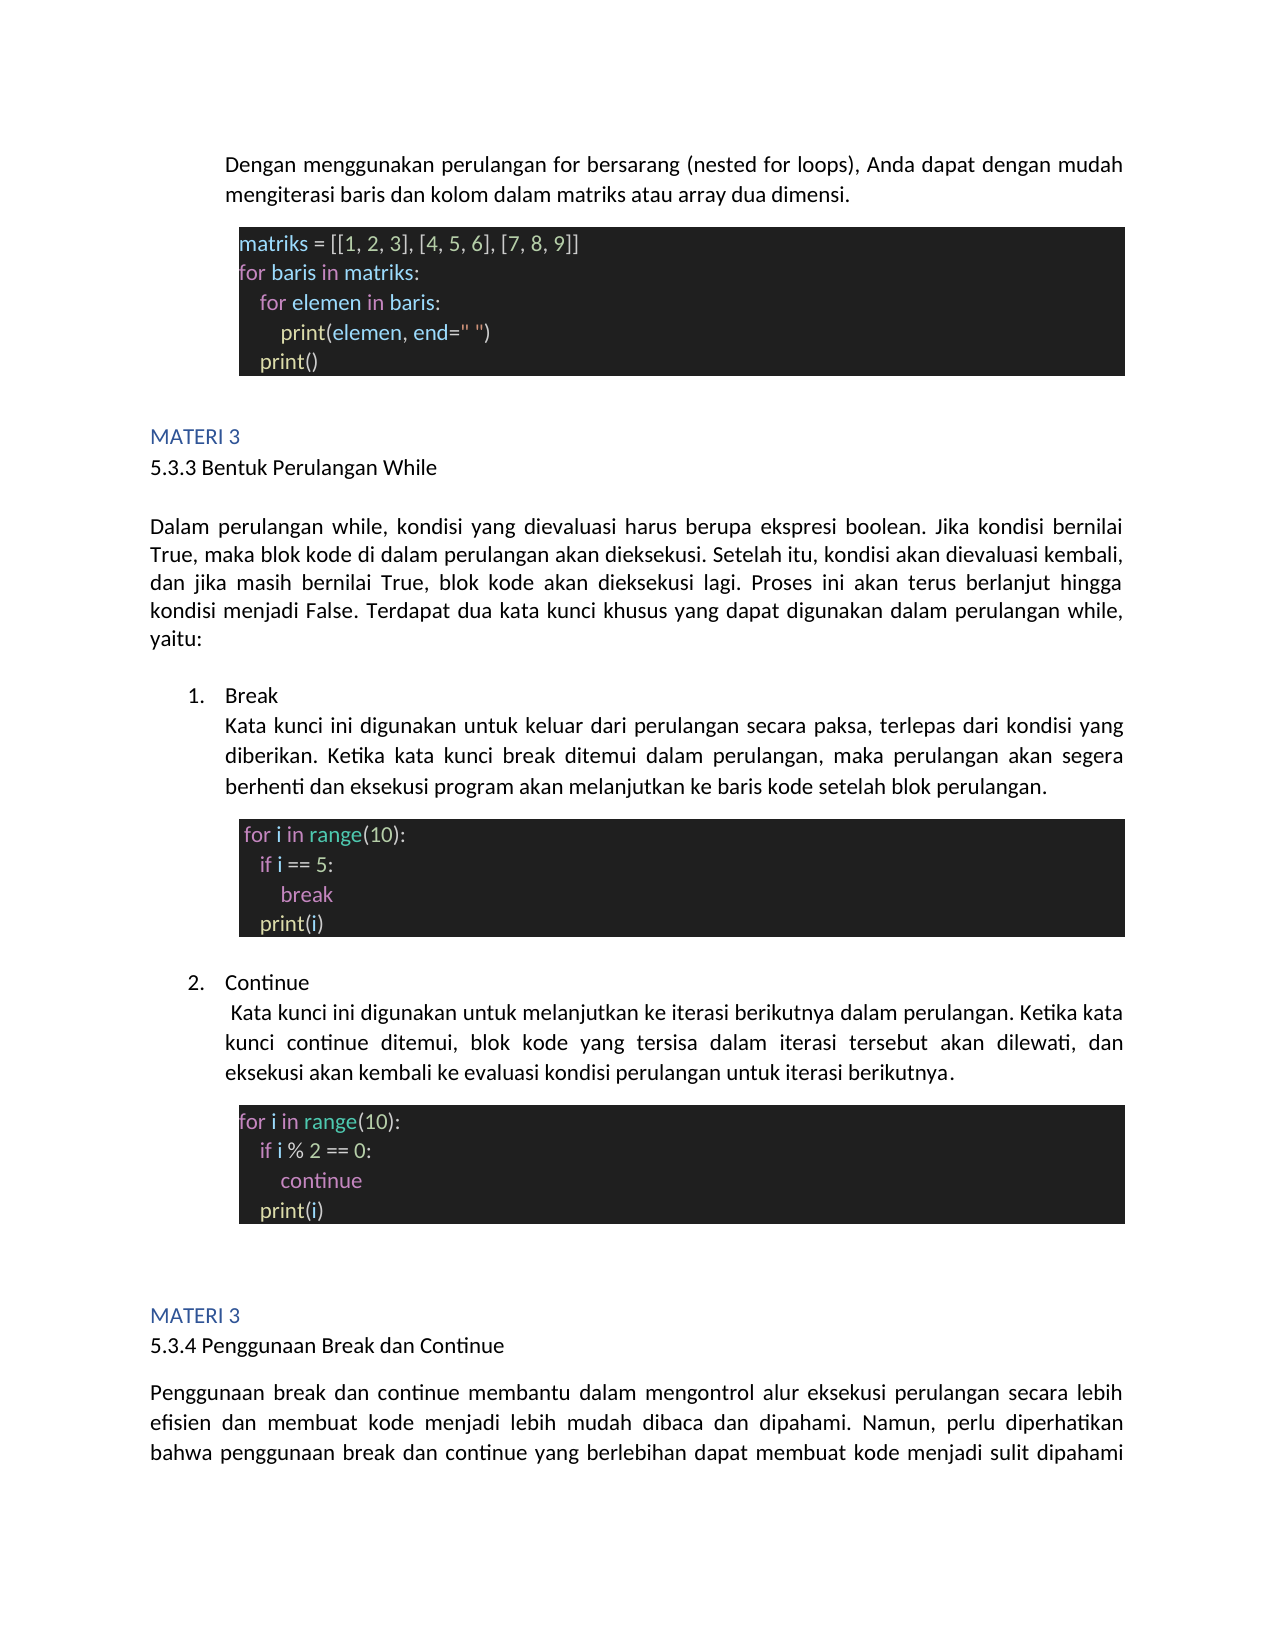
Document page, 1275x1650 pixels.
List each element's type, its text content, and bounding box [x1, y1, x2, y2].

list Kata kunci ini digunakan untuk keluar dari perulangan secara paksa, terlepas dari kondisi yang diberikan. Ketika kata kunci break ditemui dalam perulangan, maka perulangan akan segera berhenti dan eksekusi program akan melanjutkan ke baris kode setelah blok perulangan. [225, 711, 1125, 800]
text matriks = [[1, 2, 3], [4, 5, 6], [7, 8, 9]] [239, 227, 1125, 257]
subtitle MATERI 3 [150, 1301, 1125, 1329]
text for elemen in baris: [239, 286, 1125, 316]
subtitle MATERI 3 [150, 422, 1125, 450]
text if i == 5: [239, 848, 1125, 878]
text Dalam perulangan while, kondisi yang dievaluasi harus berupa ekspresi boolean. Jika kondisi bernilai True, maka blok kode di dalam perulangan akan dieksekusi. Setelah itu, kondisi akan dievaluasi kembali, dan jika masih bernilai True, blok kode akan dieksekusi lagi. Proses ini akan terus berlanjut hingga kondisi menjadi False. Terdapat dua kata kunci khusus yang dapat digunakan dalam perulangan while, yaitu: [150, 512, 1125, 652]
list Dengan menggunakan perulangan for bersarang (nested for loops), Anda dapat dengan mudah mengiterasi baris dan kolom dalam matriks atau array dua dimensi. [225, 150, 1125, 208]
text break [239, 878, 1125, 908]
text print(i) [239, 1194, 1125, 1224]
text print() [239, 346, 1125, 376]
text continue [239, 1164, 1125, 1194]
text for i in range(10): [239, 1105, 1125, 1135]
text for i in range(10): [239, 819, 1125, 848]
text 5.3.4 Penggunaan Break dan Continue [150, 1331, 1125, 1359]
list Continue [187, 968, 1125, 996]
list Kata kunci ini digunakan untuk melanjutkan ke iterasi berikutnya dalam perulangan. Ketika kata kunci continue ditemui, blok kode yang tersisa dalam iterasi tersebut akan dilewati, dan eksekusi akan kembali ke evaluasi kondisi perulangan untuk iterasi berikutnya. [225, 998, 1125, 1086]
text for baris in matriks: [239, 257, 1125, 286]
text print(elemen, end=" ") [239, 316, 1125, 346]
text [150, 1378, 1125, 1467]
text 5.3.3 Bentuk Perulangan While [150, 453, 1125, 481]
text print(i) [239, 908, 1125, 937]
list Break [187, 681, 1125, 709]
text if i % 2 == 0: [239, 1135, 1125, 1164]
